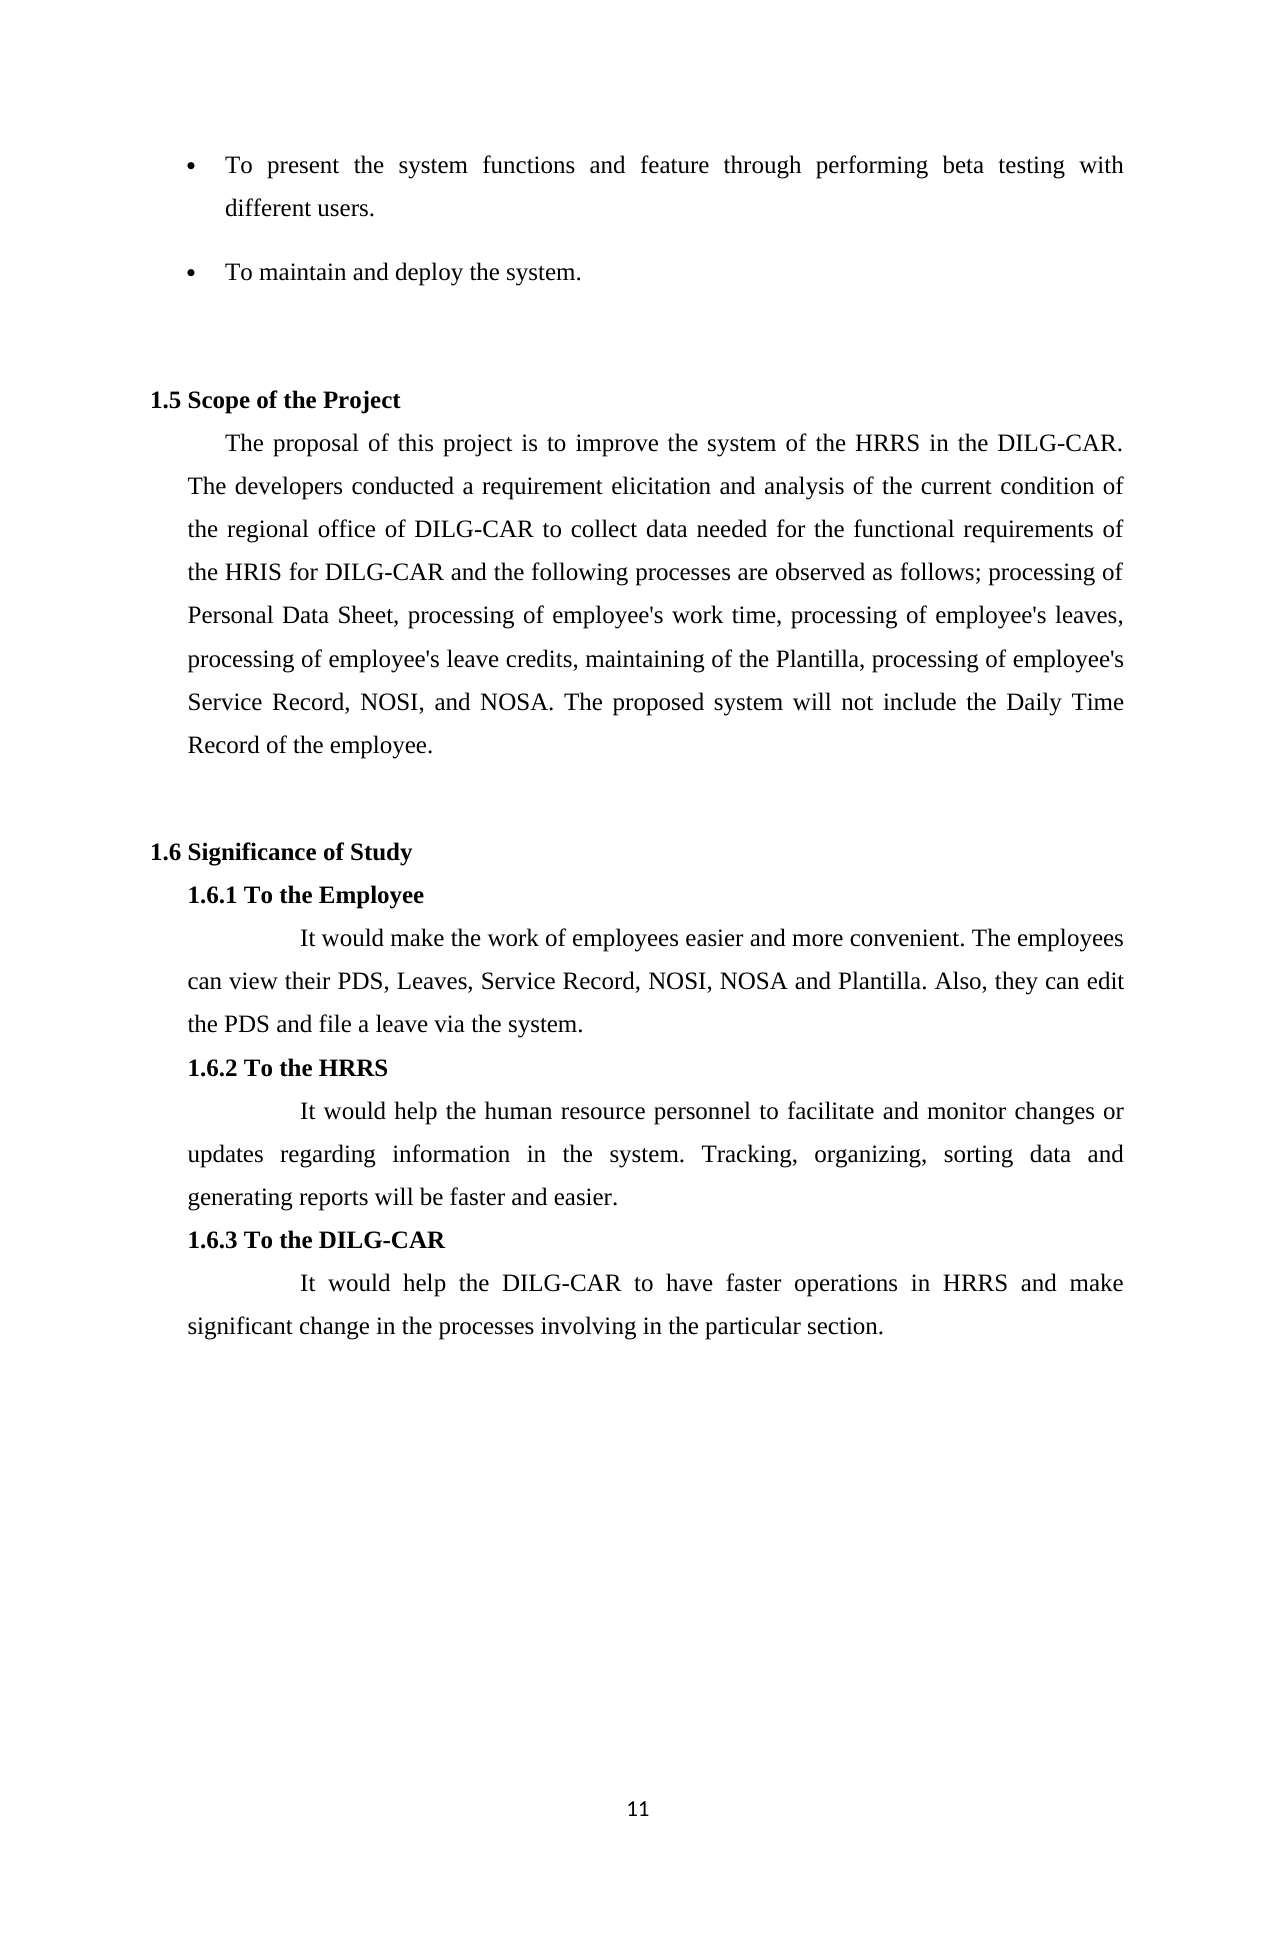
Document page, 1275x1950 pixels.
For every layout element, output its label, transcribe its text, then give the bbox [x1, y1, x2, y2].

list Scope of the Project [150, 385, 1125, 414]
text It would make the work of employees easier and more convenient. The employees can view their PDS, Leaves, Service Record, NOSI, NOSA and Plantilla. Also, they can edit the PDS and file a leave via the system. [187, 923, 1125, 1038]
text 1.6.2 To the HRRS [187, 1053, 1125, 1081]
text It would help the human resource personnel to facilitate and monitor changes or updates regarding information in the system. Tracking, organizing, sorting data and generating reports will be faster and easier. [187, 1096, 1125, 1211]
text It would help the DILG-CAR to have faster operations in HRRS and make significant change in the processes involving in the particular section. [187, 1268, 1125, 1340]
text 1.6.1 To the Employee [187, 880, 1125, 909]
text 1.6.3 To the DILG-CAR [187, 1225, 1125, 1254]
list Significance of Study [150, 837, 1125, 866]
list To maintain and deploy the system. [187, 257, 1125, 286]
list To present the system functions and feature through performing beta testing with different users. [187, 150, 1125, 222]
